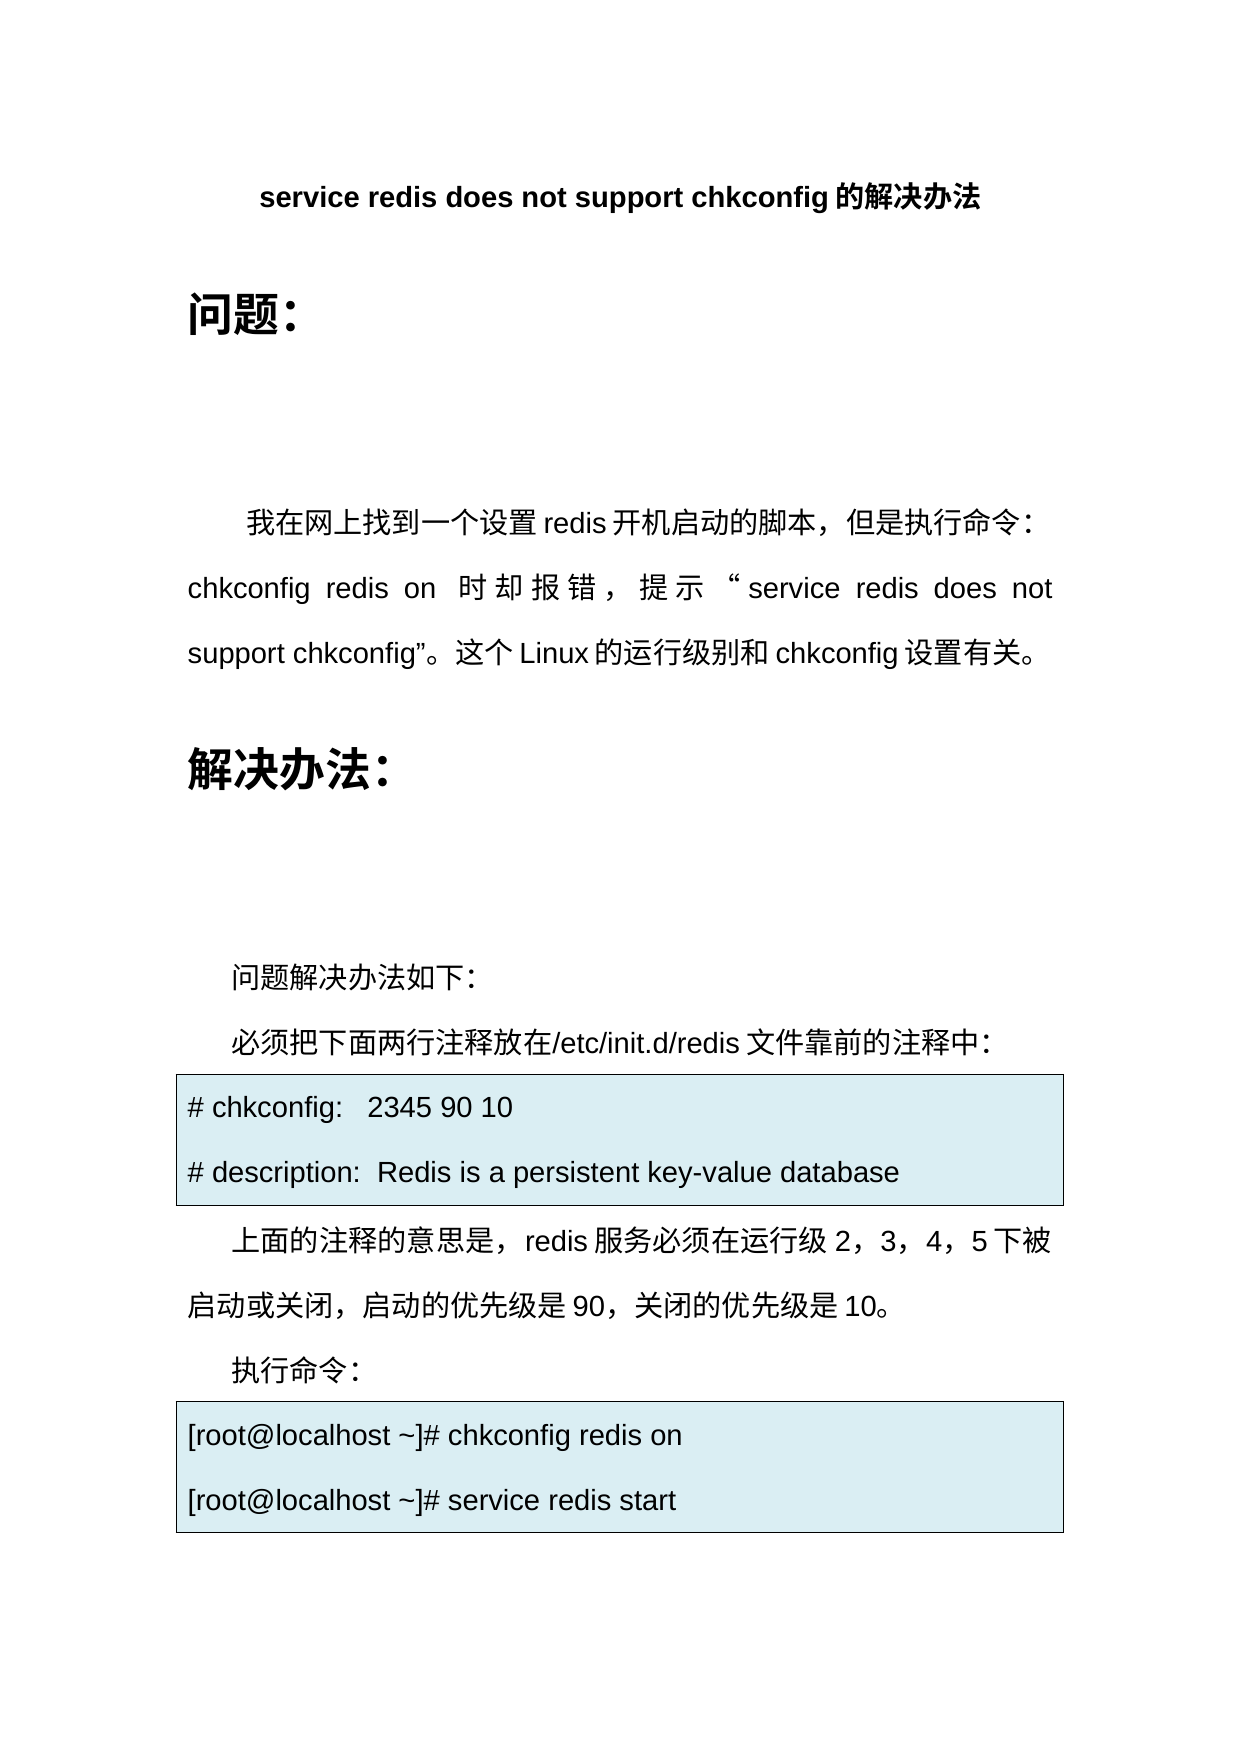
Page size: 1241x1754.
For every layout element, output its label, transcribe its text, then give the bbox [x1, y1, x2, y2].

subtitle 问题： [187, 262, 1053, 360]
text 执行命令： [187, 1336, 1053, 1401]
text 必须把下面两行注释放在/etc/init.d/redis文件靠前的注释中： [187, 1009, 1053, 1074]
text service redis does not support chkconfig的解决办法 [187, 162, 1053, 227]
text chkconfig redis on 时却报错，提示“service redis does not support chkconfig”。这个Linux的运行级别和chkconfig设置有关。 [187, 553, 1053, 683]
subtitle 解决办法： [187, 718, 1053, 816]
text 问题解决办法如下： [187, 944, 1053, 1009]
text 上面的注释的意思是，redis服务必须在运行级2，3，4，5下被启动或关闭，启动的优先级是90，关闭的优先级是10。 [187, 1206, 1053, 1336]
text 我在网上找到一个设置redis开机启动的脚本，但是执行命令： [231, 488, 1053, 553]
table_header # chkconfig: 2345 90 10 # description: Redis is a persistent key-value database [177, 1075, 1063, 1205]
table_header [177, 1402, 1063, 1532]
